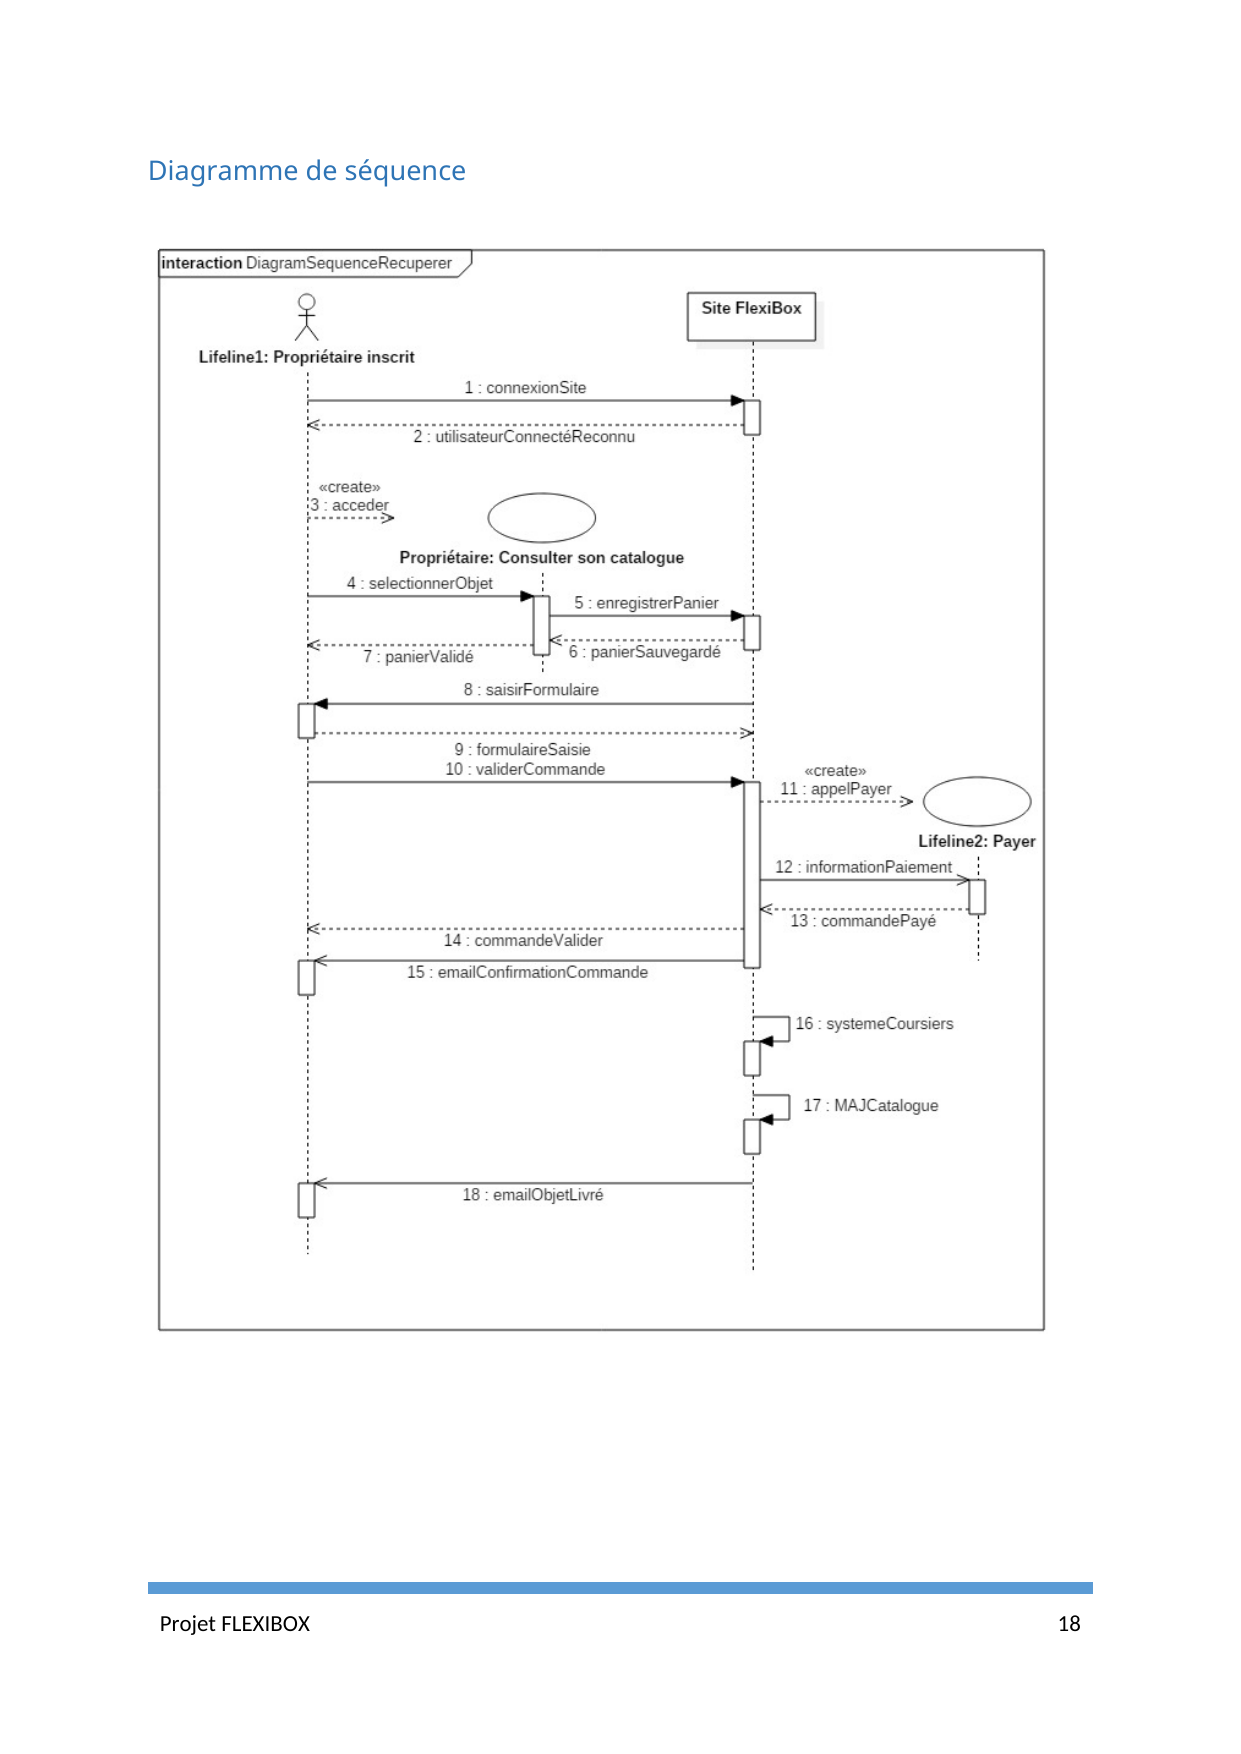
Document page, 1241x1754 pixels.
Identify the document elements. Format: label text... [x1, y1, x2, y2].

subtitle Diagramme de séquence [148, 152, 1093, 189]
picture [147, 238, 1093, 1379]
